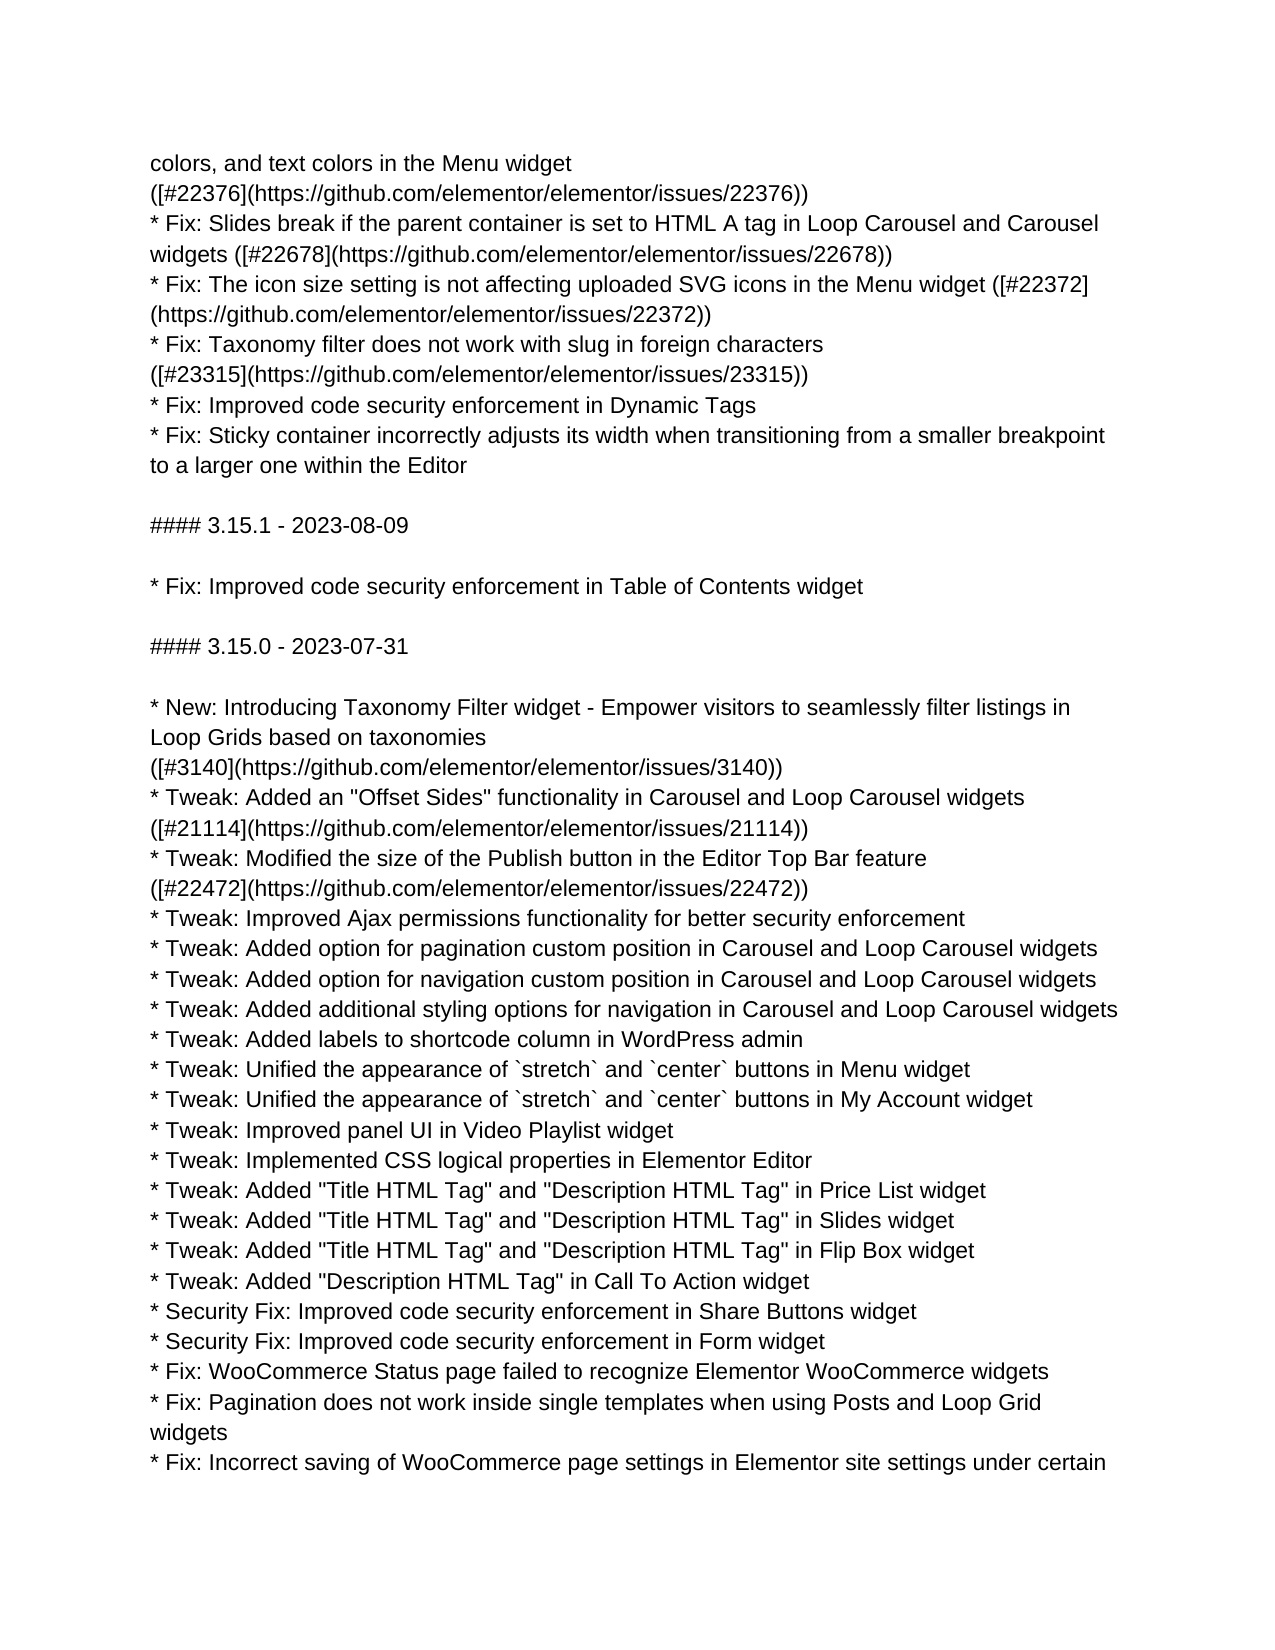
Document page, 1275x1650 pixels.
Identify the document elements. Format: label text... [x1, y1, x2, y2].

text #### 3.15.0 - 2023-07-31 [150, 633, 1125, 660]
text * Tweak: Implemented CSS logical properties in Elementor Editor [150, 1147, 1125, 1173]
text * Fix: Improved code security enforcement in Dynamic Tags [150, 392, 1125, 418]
text * Tweak: Improved panel UI in Video Playlist widget [150, 1117, 1125, 1143]
text #### 3.15.1 - 2023-08-09 [150, 512, 1125, 539]
text * Tweak: Improved Ajax permissions functionality for better security enforcement [150, 905, 1125, 932]
text * New: Introducing Taxonomy Filter widget - Empower visitors to seamlessly filter listings in Loop Grids based on taxonomies ([#3140](https://github.com/elementor/elementor/issues/3140)) [150, 694, 1125, 781]
text * Fix: The icon size setting is not affecting uploaded SVG icons in the Menu widget ([#22372](https://github.com/elementor/elementor/issues/22372)) [150, 271, 1125, 327]
text * Tweak: Unified the appearance of `stretch` and `center` buttons in My Account widget [150, 1086, 1125, 1113]
text * Tweak: Added "Title HTML Tag" and "Description HTML Tag" in Price List widget [150, 1177, 1125, 1203]
text * Fix: Improved code security enforcement in Table of Contents widget [150, 573, 1125, 599]
text * Tweak: Modified the size of the Publish button in the Editor Top Bar feature ([#22472](https://github.com/elementor/elementor/issues/22472)) [150, 845, 1125, 901]
text * Tweak: Unified the appearance of `stretch` and `center` buttons in Menu widget [150, 1056, 1125, 1083]
text * Fix: Sticky container incorrectly adjusts its width when transitioning from a smaller breakpoint to a larger one within the Editor [150, 422, 1125, 478]
text * Tweak: Added option for navigation custom position in Carousel and Loop Carousel widgets [150, 966, 1125, 992]
text * Fix: WooCommerce Status page failed to recognize Elementor WooCommerce widgets [150, 1358, 1125, 1385]
text * Tweak: Added "Description HTML Tag" in Call To Action widget [150, 1268, 1125, 1294]
text * Security Fix: Improved code security enforcement in Share Buttons widget [150, 1298, 1125, 1324]
text * Security Fix: Improved code security enforcement in Form widget [150, 1328, 1125, 1354]
text * Fix: Pagination does not work inside single templates when using Posts and Loop Grid widgets [150, 1388, 1125, 1445]
text * Fix: Slides break if the parent container is set to HTML A tag in Loop Carousel and Carousel widgets ([#22678](https://github.com/elementor/elementor/issues/22678)) [150, 210, 1125, 267]
text * Tweak: Added an "Offset Sides" functionality in Carousel and Loop Carousel widgets ([#21114](https://github.com/elementor/elementor/issues/21114)) [150, 784, 1125, 841]
text * Fix: Taxonomy filter does not work with slug in foreign characters ([#23315](https://github.com/elementor/elementor/issues/23315)) [150, 331, 1125, 388]
text * Tweak: Added option for pagination custom position in Carousel and Loop Carousel widgets [150, 935, 1125, 962]
text * Tweak: Added labels to shortcode column in WordPress admin [150, 1026, 1125, 1052]
text * Tweak: Added "Title HTML Tag" and "Description HTML Tag" in Flip Box widget [150, 1237, 1125, 1264]
text * Tweak: Added "Title HTML Tag" and "Description HTML Tag" in Slides widget [150, 1207, 1125, 1234]
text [150, 150, 1125, 207]
text * Tweak: Added additional styling options for navigation in Carousel and Loop Carousel widgets [150, 996, 1125, 1022]
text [150, 1449, 1125, 1475]
